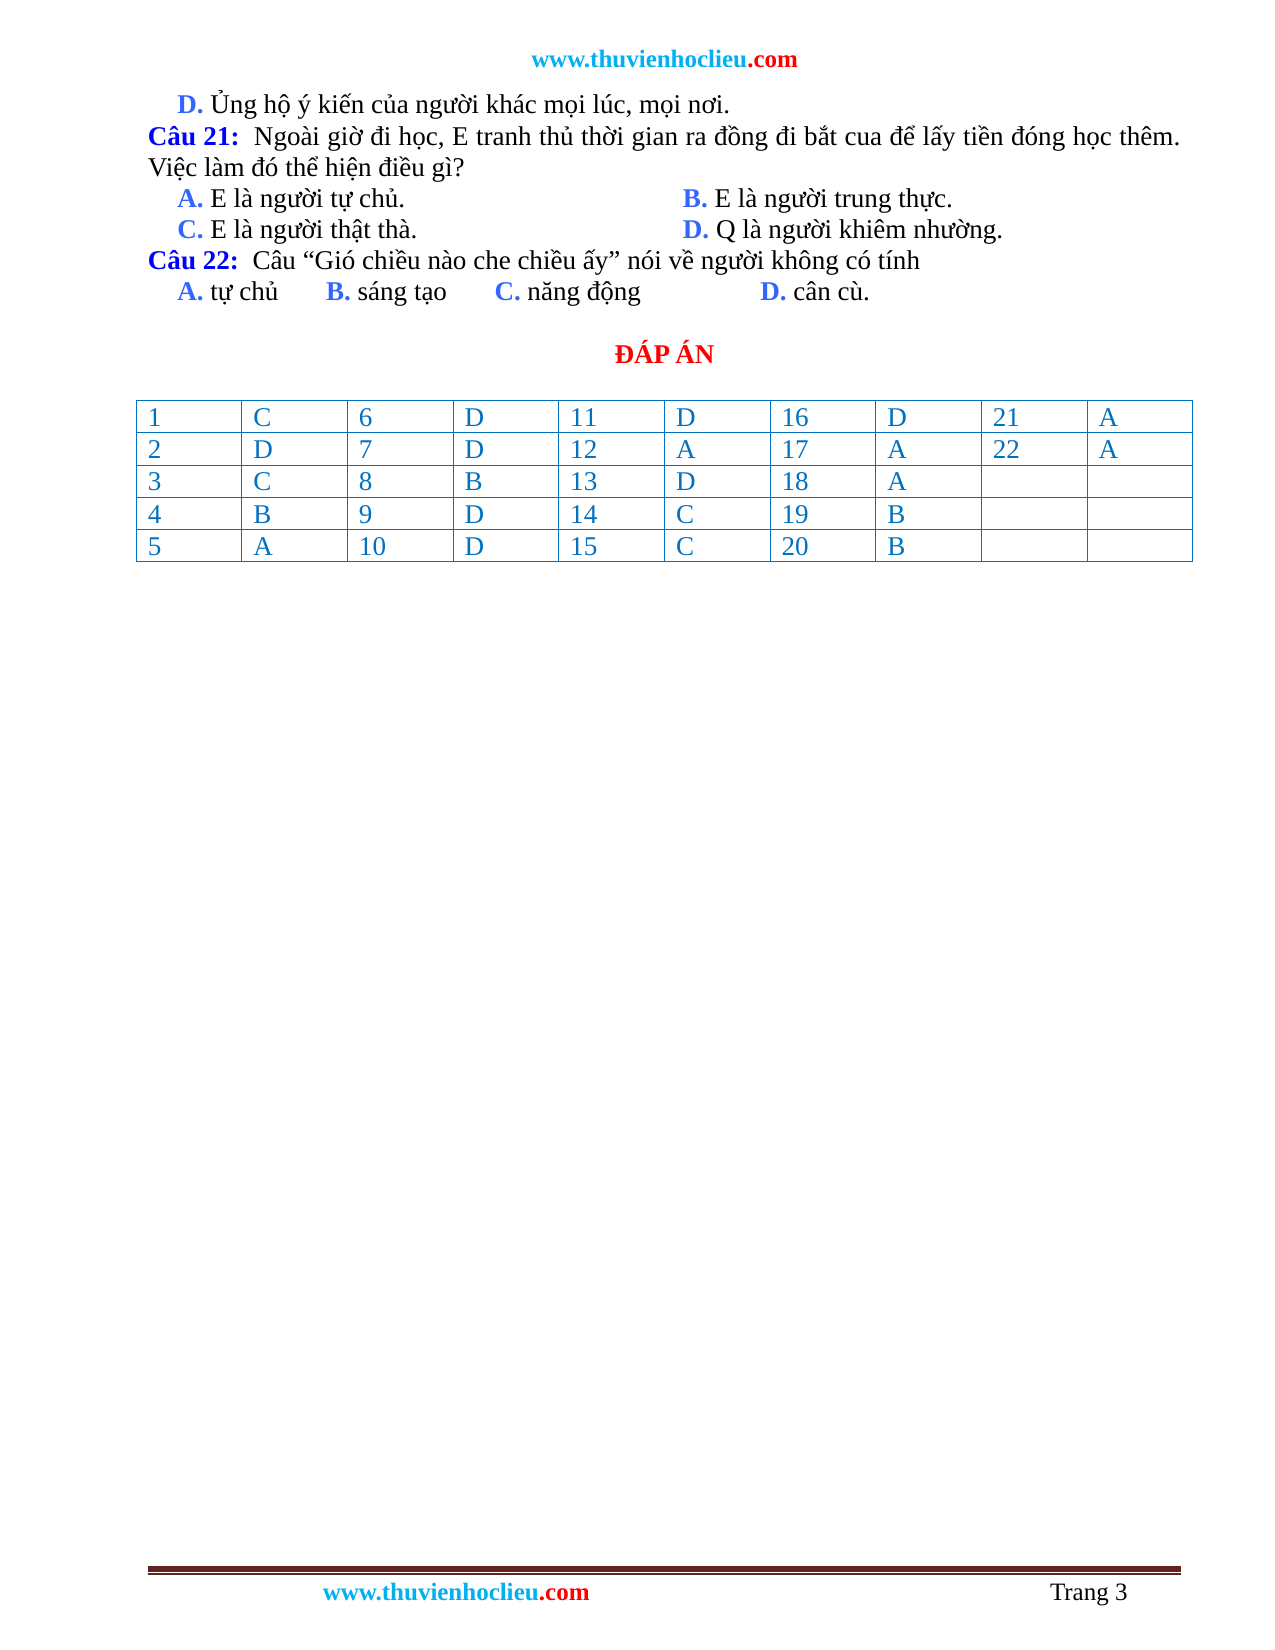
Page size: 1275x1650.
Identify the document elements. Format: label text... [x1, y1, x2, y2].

table_header D [665, 401, 770, 432]
text Câu 22: Câu “Gió chiều nào che chiều ấy” nói về người không có tính [148, 244, 1181, 276]
table_cell 22 [982, 433, 1087, 464]
table_cell C [665, 498, 770, 529]
table_cell 7 [348, 433, 453, 464]
table_header D [454, 401, 558, 432]
table_cell C [665, 530, 770, 561]
table_cell [982, 498, 1087, 529]
table_cell 19 [771, 498, 875, 529]
table_header A [1088, 401, 1192, 432]
table_cell 5 [137, 530, 241, 561]
table_cell B [242, 498, 347, 529]
table_cell D [665, 466, 770, 497]
table_cell B [876, 530, 981, 561]
table_cell B [454, 466, 558, 497]
table_cell 17 [771, 433, 875, 464]
table_cell [1088, 530, 1192, 561]
text A. tự chủ B. sáng tạo C. năng động D. cân cù. [148, 276, 1181, 307]
table_cell 15 [559, 530, 664, 561]
table_cell 4 [137, 498, 241, 529]
text ĐÁP ÁN [148, 338, 1181, 369]
table_cell 8 [348, 466, 453, 497]
table_cell D [454, 498, 558, 529]
table_cell 2 [137, 433, 241, 464]
text C. E là người thật thà. D. Q là người khiêm nhường. [148, 213, 1181, 244]
table_cell 20 [771, 530, 875, 561]
table_cell C [242, 466, 347, 497]
table_header D [876, 401, 981, 432]
table_cell B [876, 498, 981, 529]
table_cell 13 [559, 466, 664, 497]
table_header 11 [559, 401, 664, 432]
table_cell 18 [771, 466, 875, 497]
table_cell 14 [559, 498, 664, 529]
table_cell D [454, 433, 558, 464]
table_header 16 [771, 401, 875, 432]
table_header C [242, 401, 347, 432]
table_cell 10 [348, 530, 453, 561]
table_cell 12 [559, 433, 664, 464]
text A. E là người tự chủ. B. E là người trung thực. [148, 182, 1181, 213]
table_cell A [242, 530, 347, 561]
table_cell [1088, 498, 1192, 529]
table_cell D [454, 530, 558, 561]
table_cell A [1088, 433, 1192, 464]
table_cell D [242, 433, 347, 464]
table_cell 9 [348, 498, 453, 529]
table_cell A [665, 433, 770, 464]
table_cell A [876, 433, 981, 464]
text D. Ủng hộ ý kiến của người khác mọi lúc, mọi nơi. [148, 89, 1181, 120]
table_cell [982, 530, 1087, 561]
table_header 1 [137, 401, 241, 432]
table_header 6 [348, 401, 453, 432]
table_header 21 [982, 401, 1087, 432]
table_cell A [876, 466, 981, 497]
text Câu 21: Ngoài giờ đi học, E tranh thủ thời gian ra đồng đi bắt cua để lấy tiền đóng học thêm. Việc làm đó thể hiện điều gì? [148, 120, 1181, 182]
table_cell [982, 466, 1087, 497]
table_cell 3 [137, 466, 241, 497]
table_cell [1088, 466, 1192, 497]
